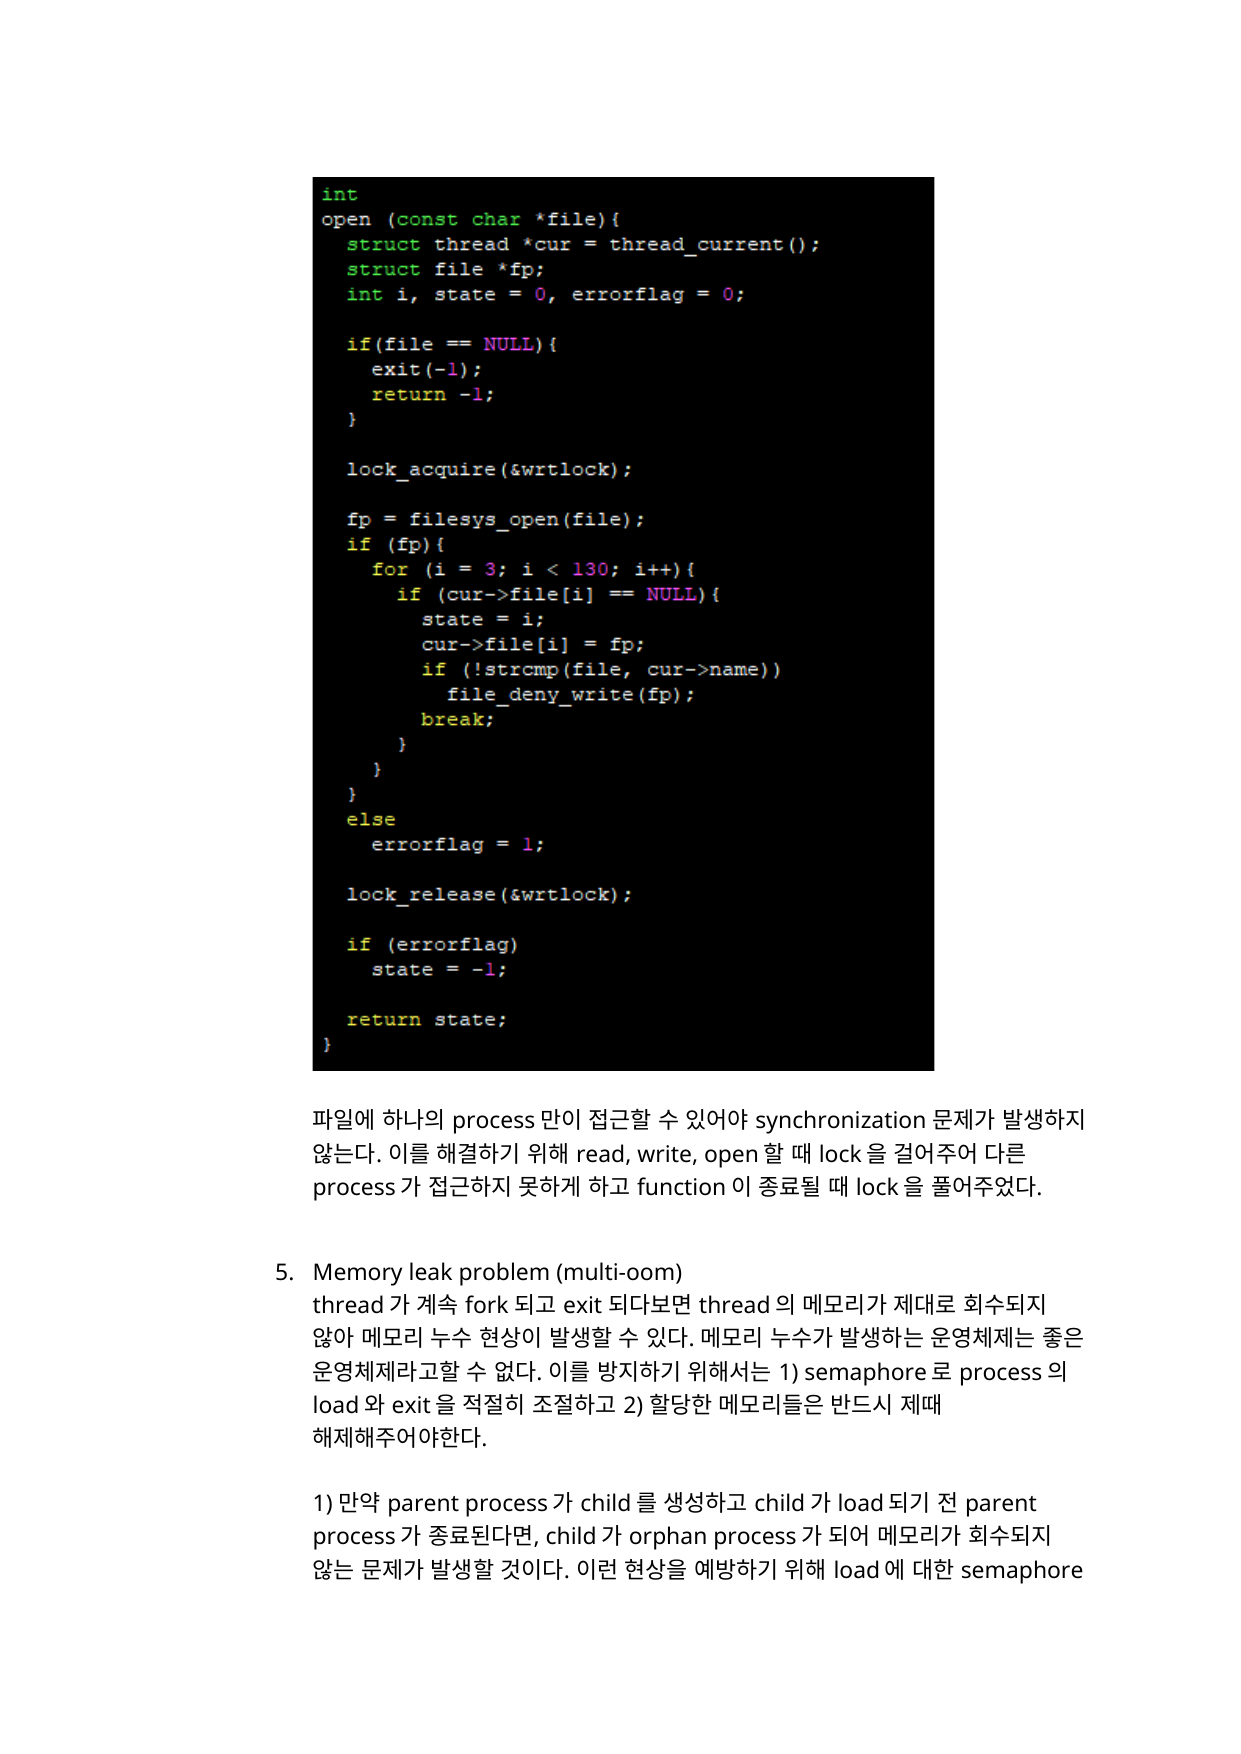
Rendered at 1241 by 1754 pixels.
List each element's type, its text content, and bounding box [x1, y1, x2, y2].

picture [312, 177, 935, 1071]
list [275, 1256, 1090, 1585]
